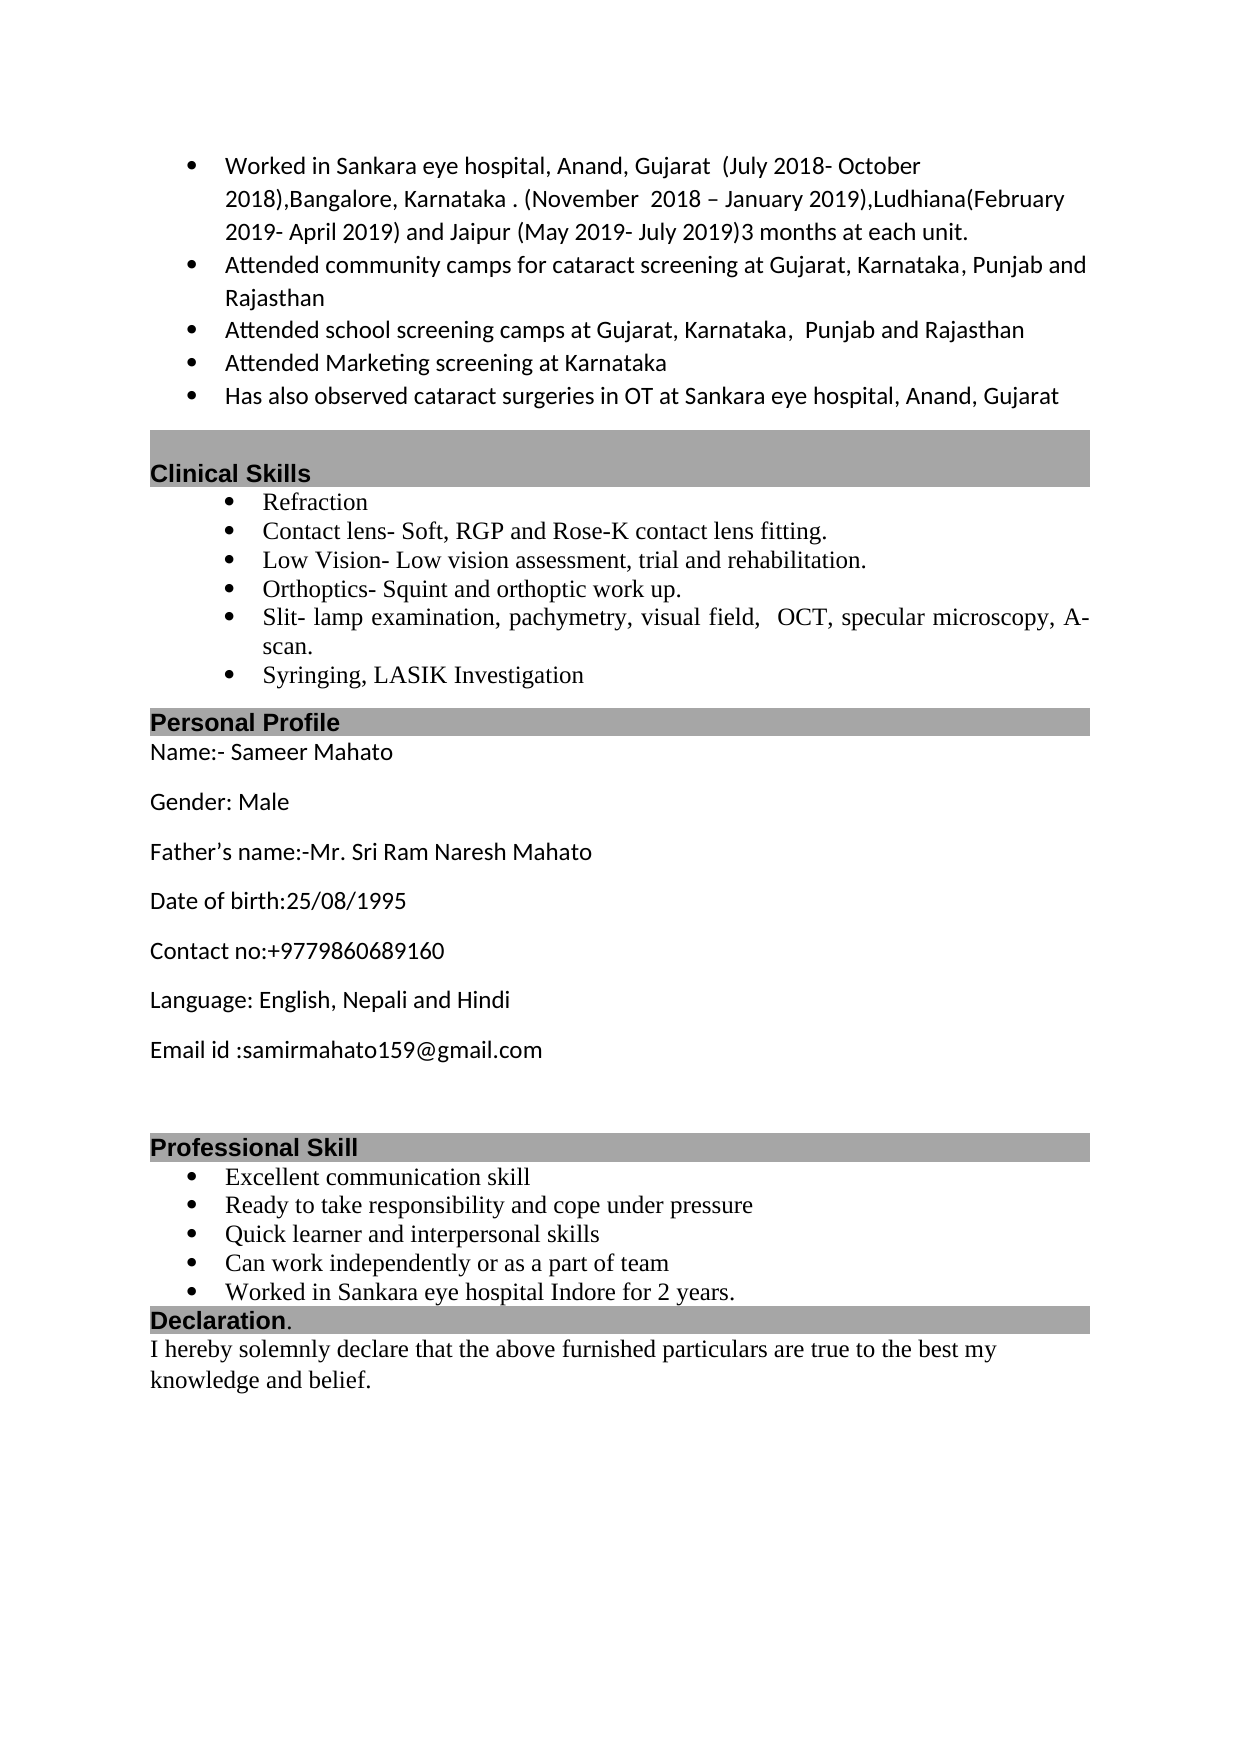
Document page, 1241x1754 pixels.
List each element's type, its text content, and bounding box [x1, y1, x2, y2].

list Has also observed cataract surgeries in OT at Sankara eye hospital, Anand, Gujarat [187, 380, 1090, 411]
text Language: English, Nepali and Hindi [150, 984, 1090, 1015]
text I hereby solemnly declare that the above furnished particulars are true to the best my knowledge and belief. [150, 1334, 1090, 1394]
text Date of birth:25/08/1995 [150, 885, 1090, 916]
text Father’s name:-Mr. Sri Ram Naresh Mahato [150, 836, 1090, 866]
list Worked in Sankara eye hospital Indore for 2 years. [187, 1277, 1090, 1306]
list Attended school screening camps at Gujarat, Karnataka, Punjab and Rajasthan [187, 314, 1090, 345]
list Low Vision- Low vision assessment, trial and rehabilitation. [225, 545, 1090, 574]
list Quick learner and interpersonal skills [187, 1219, 1090, 1248]
list Attended Marketing screening at Karnataka [187, 347, 1090, 378]
list Contact lens- Soft, RGP and Rose-K contact lens fitting. [225, 516, 1090, 545]
list Slit- lamp examination, pachymetry, visual field, OCT, specular microscopy, A-scan. [225, 602, 1090, 660]
text Name:- Sameer Mahato [150, 736, 1090, 767]
text Email id :samirmahato159@gmail.com [150, 1034, 1090, 1064]
list Attended community camps for cataract screening at Gujarat, Karnataka, Punjab and Rajasthan [187, 249, 1090, 312]
list Ready to take responsibility and cope under pressure [187, 1191, 1090, 1219]
list Refraction [225, 487, 1090, 516]
text Contact no:+9779860689160 [150, 935, 1090, 965]
list Worked in Sankara eye hospital, Anand, Gujarat (July 2018- October 2018),Bangalore, Karnataka . (November 2018 – January 2019),Ludhiana(February 2019- April 2019) and Jaipur (May 2019- July 2019)3 months at each unit. [187, 150, 1090, 246]
text Declaration. [150, 1306, 1090, 1334]
text Professional Skill [150, 1133, 1090, 1162]
list Excellent communication skill [187, 1162, 1090, 1191]
text Gender: Male [150, 786, 1090, 817]
text Personal Profile [150, 708, 1090, 736]
list Syringing, LASIK Investigation [225, 660, 1090, 689]
list Can work independently or as a part of team [187, 1248, 1090, 1277]
list Orthoptics- Squint and orthoptic work up. [225, 574, 1090, 602]
text Clinical Skills [150, 459, 1090, 487]
